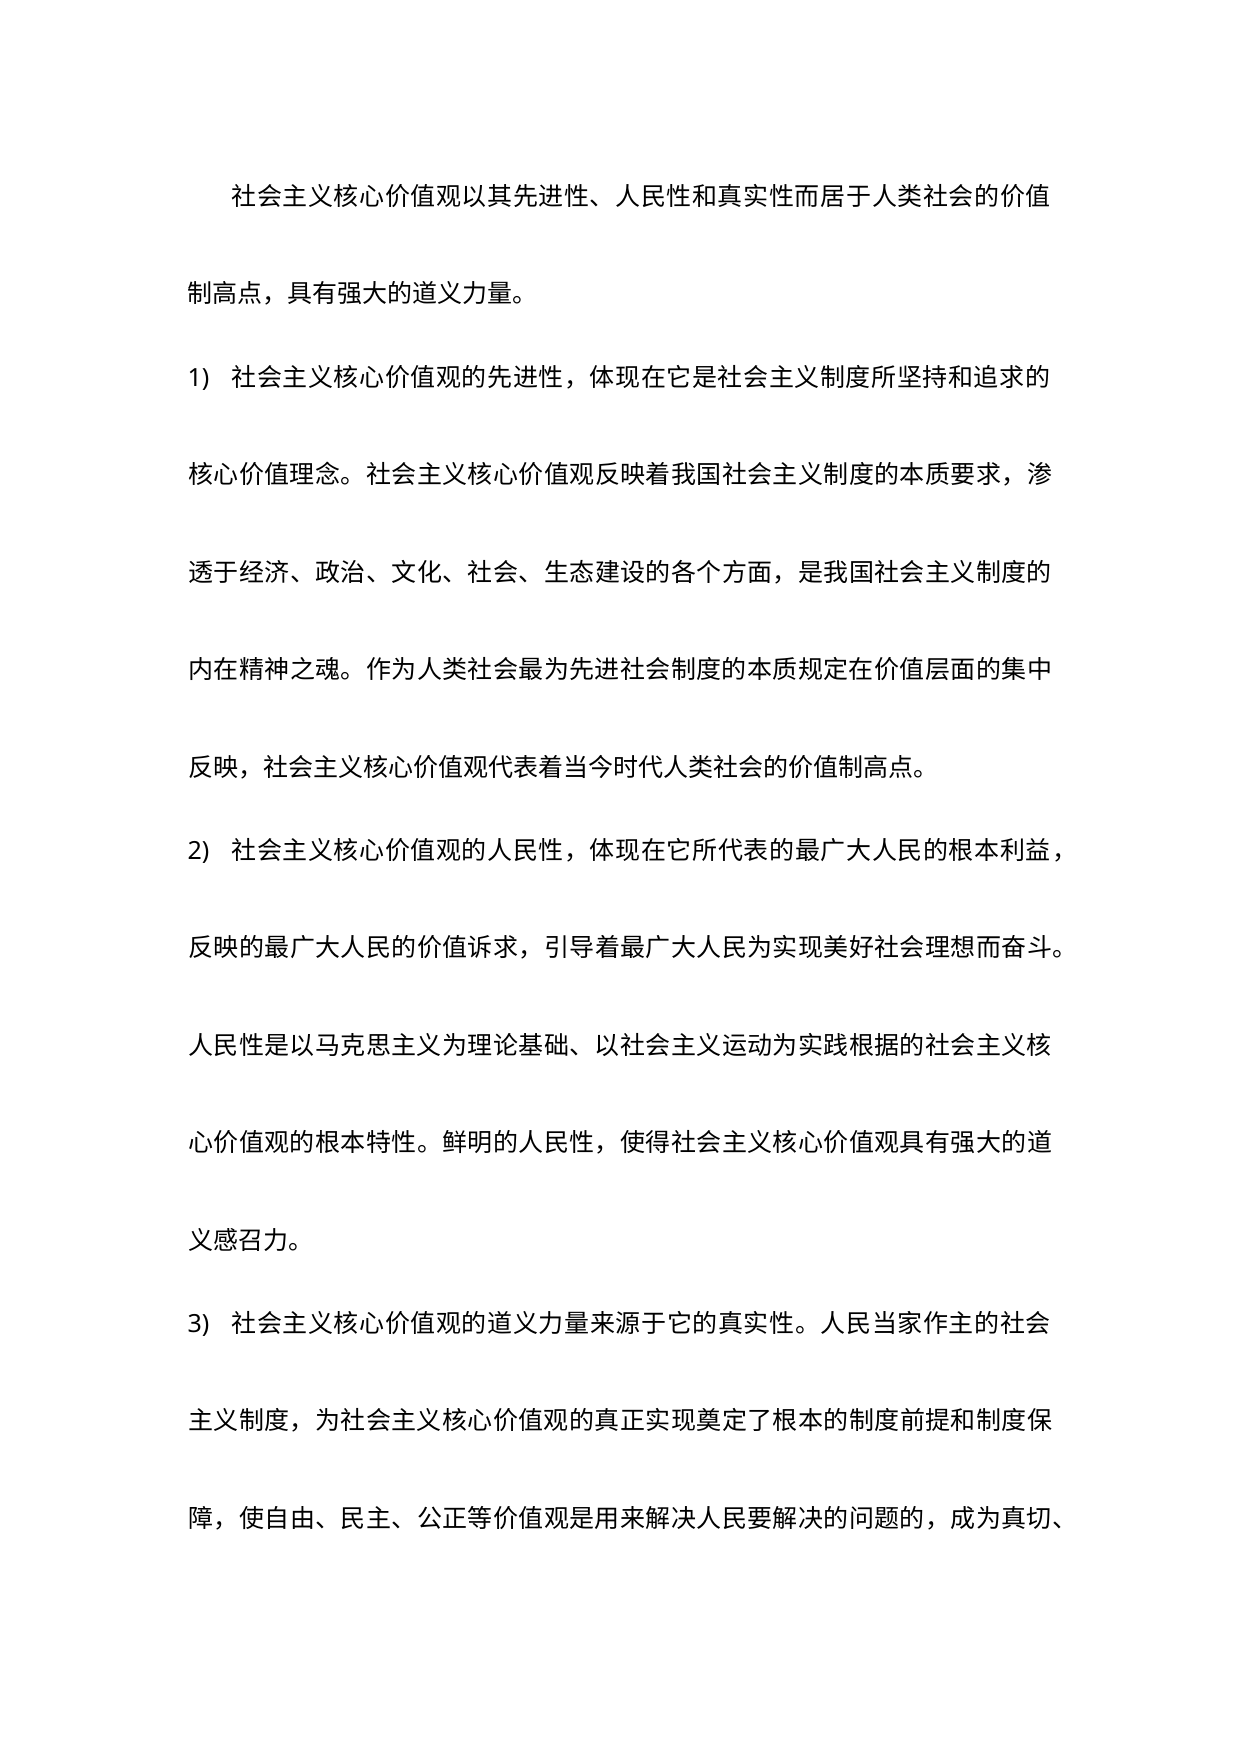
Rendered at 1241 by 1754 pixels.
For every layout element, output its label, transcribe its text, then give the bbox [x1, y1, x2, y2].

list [187, 1289, 1053, 1549]
list 社会主义核心价值观的先进性，体现在它是社会主义制度所坚持和追求的核心价值理念。社会主义核心价值观反映着我国社会主义制度的本质要求，渗透于经济、政治、文化、社会、生态建设的各个方面，是我国社会主义制度的内在精神之魂。作为人类社会最为先进社会制度的本质规定在价值层面的集中反映，社会主义核心价值观代表着当今时代人类社会的价值制高点。 [187, 343, 1053, 798]
list 社会主义核心价值观以其先进性、人民性和真实性而居于人类社会的价值制高点，具有强大的道义力量。 [187, 162, 1053, 324]
list 社会主义核心价值观的人民性，体现在它所代表的最广大人民的根本利益，反映的最广大人民的价值诉求，引导着最广大人民为实现美好社会理想而奋斗。人民性是以马克思主义为理论基础、以社会主义运动为实践根据的社会主义核心价值观的根本特性。鲜明的人民性，使得社会主义核心价值观具有强大的道义感召力。 [187, 816, 1053, 1271]
